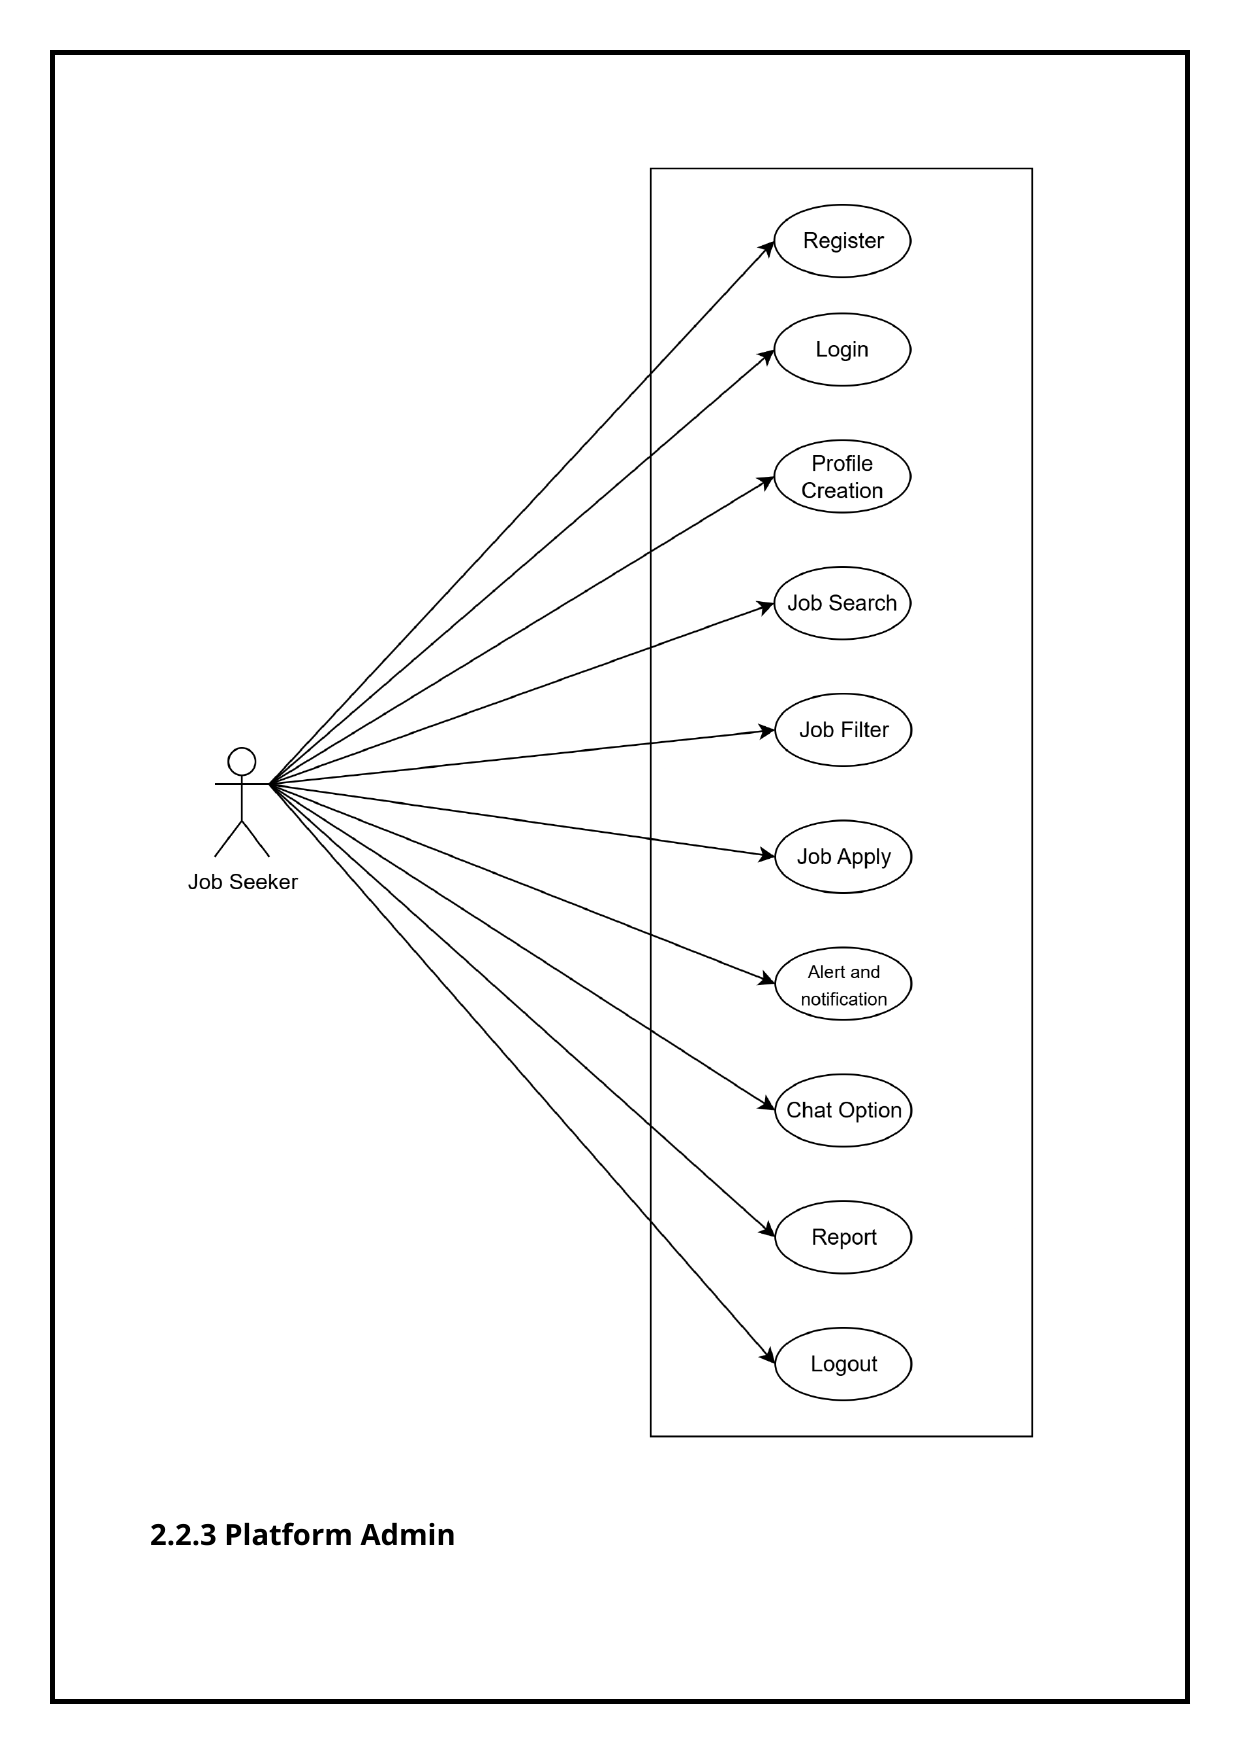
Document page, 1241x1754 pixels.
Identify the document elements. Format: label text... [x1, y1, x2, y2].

picture [168, 150, 1050, 1457]
text 2.2.3 Platform Admin [150, 1514, 1090, 1553]
